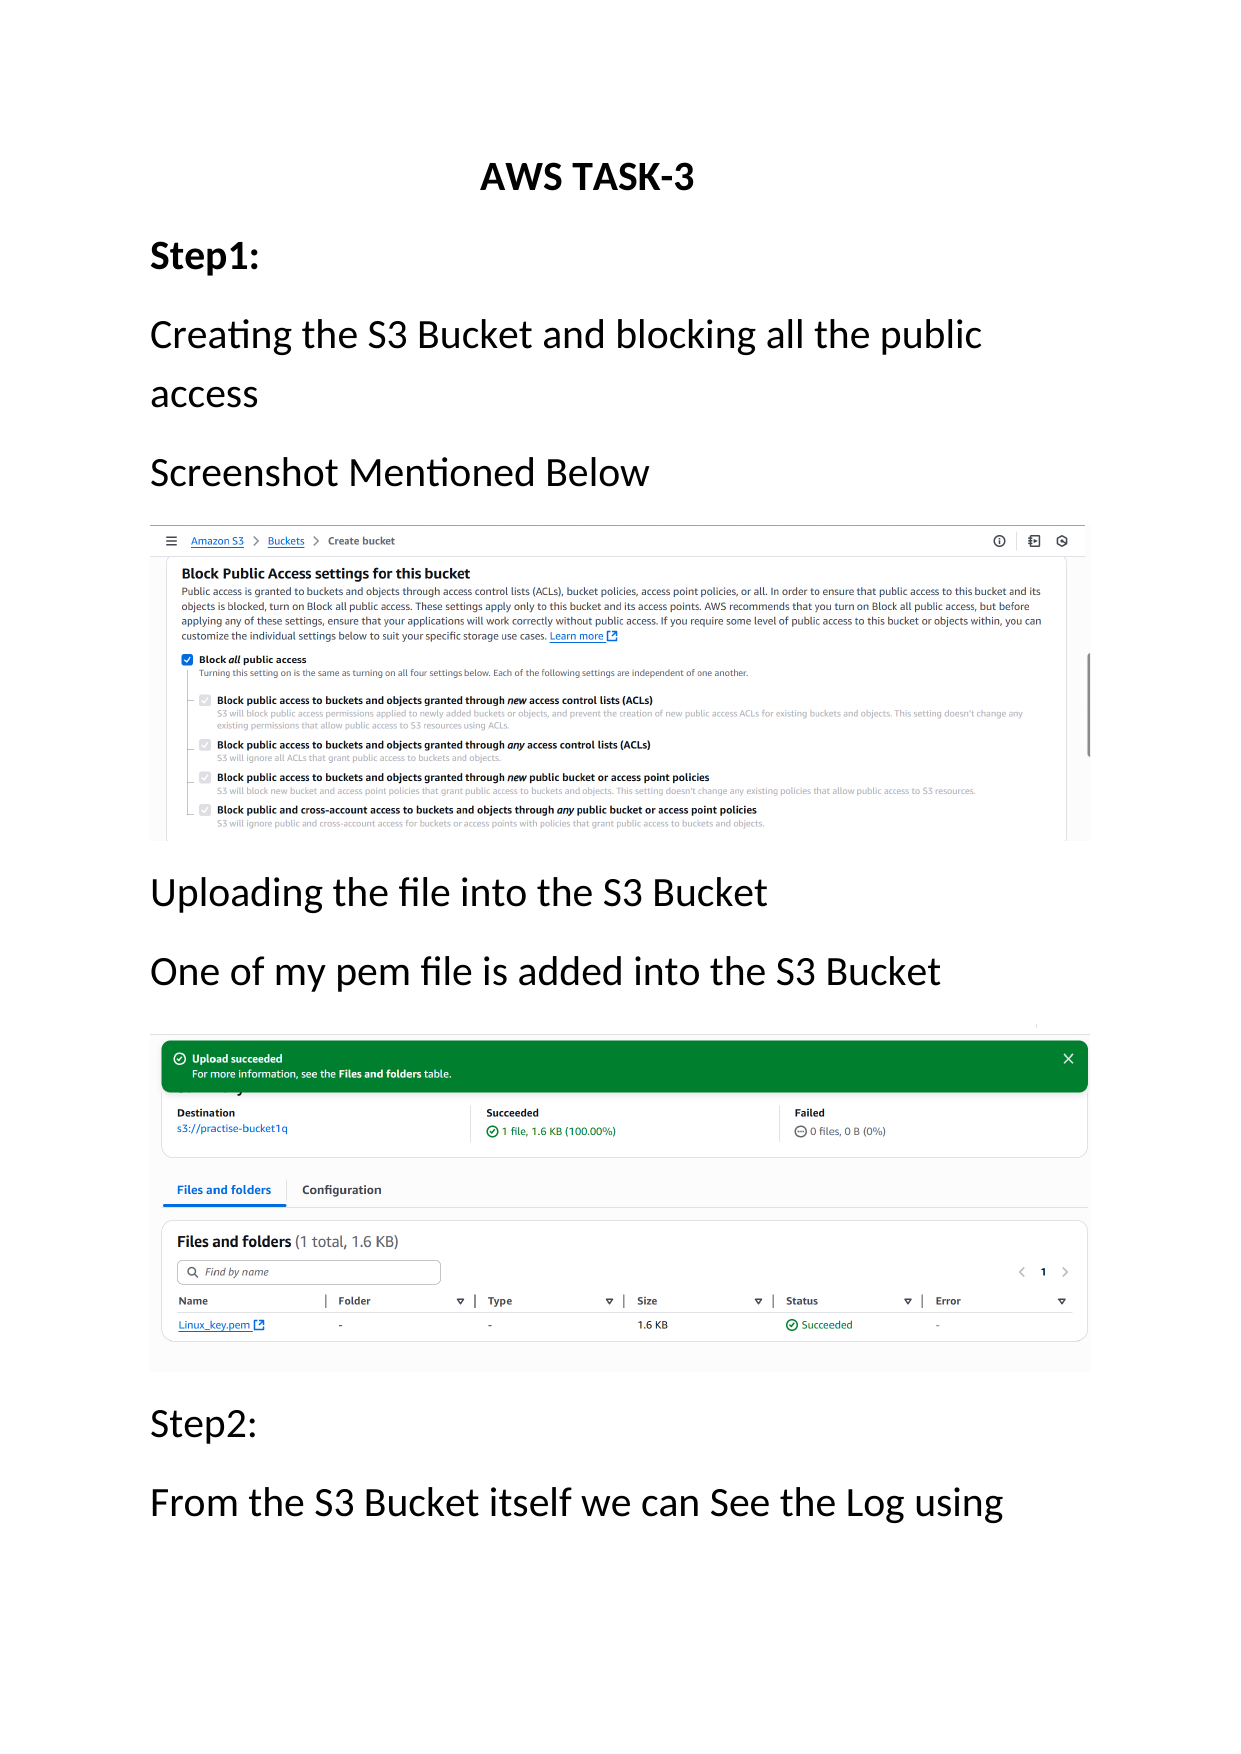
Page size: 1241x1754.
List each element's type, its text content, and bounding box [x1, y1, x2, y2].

picture [150, 1024, 1091, 1372]
text Uploading the file into the S3 Bucket [150, 866, 1090, 917]
text Step2: [150, 1397, 1090, 1448]
text One of my pem file is added into the S3 Bucket [150, 945, 1090, 996]
text From the S3 Bucket itself we can See the Log using [150, 1476, 1090, 1527]
text Creating the S3 Bucket and blocking all the public access [150, 308, 1090, 418]
text Screenshot Mentioned Below [150, 446, 1090, 497]
text AWS TASK-3 [150, 150, 1090, 201]
picture [150, 525, 1091, 841]
text Step1: [150, 229, 1090, 280]
